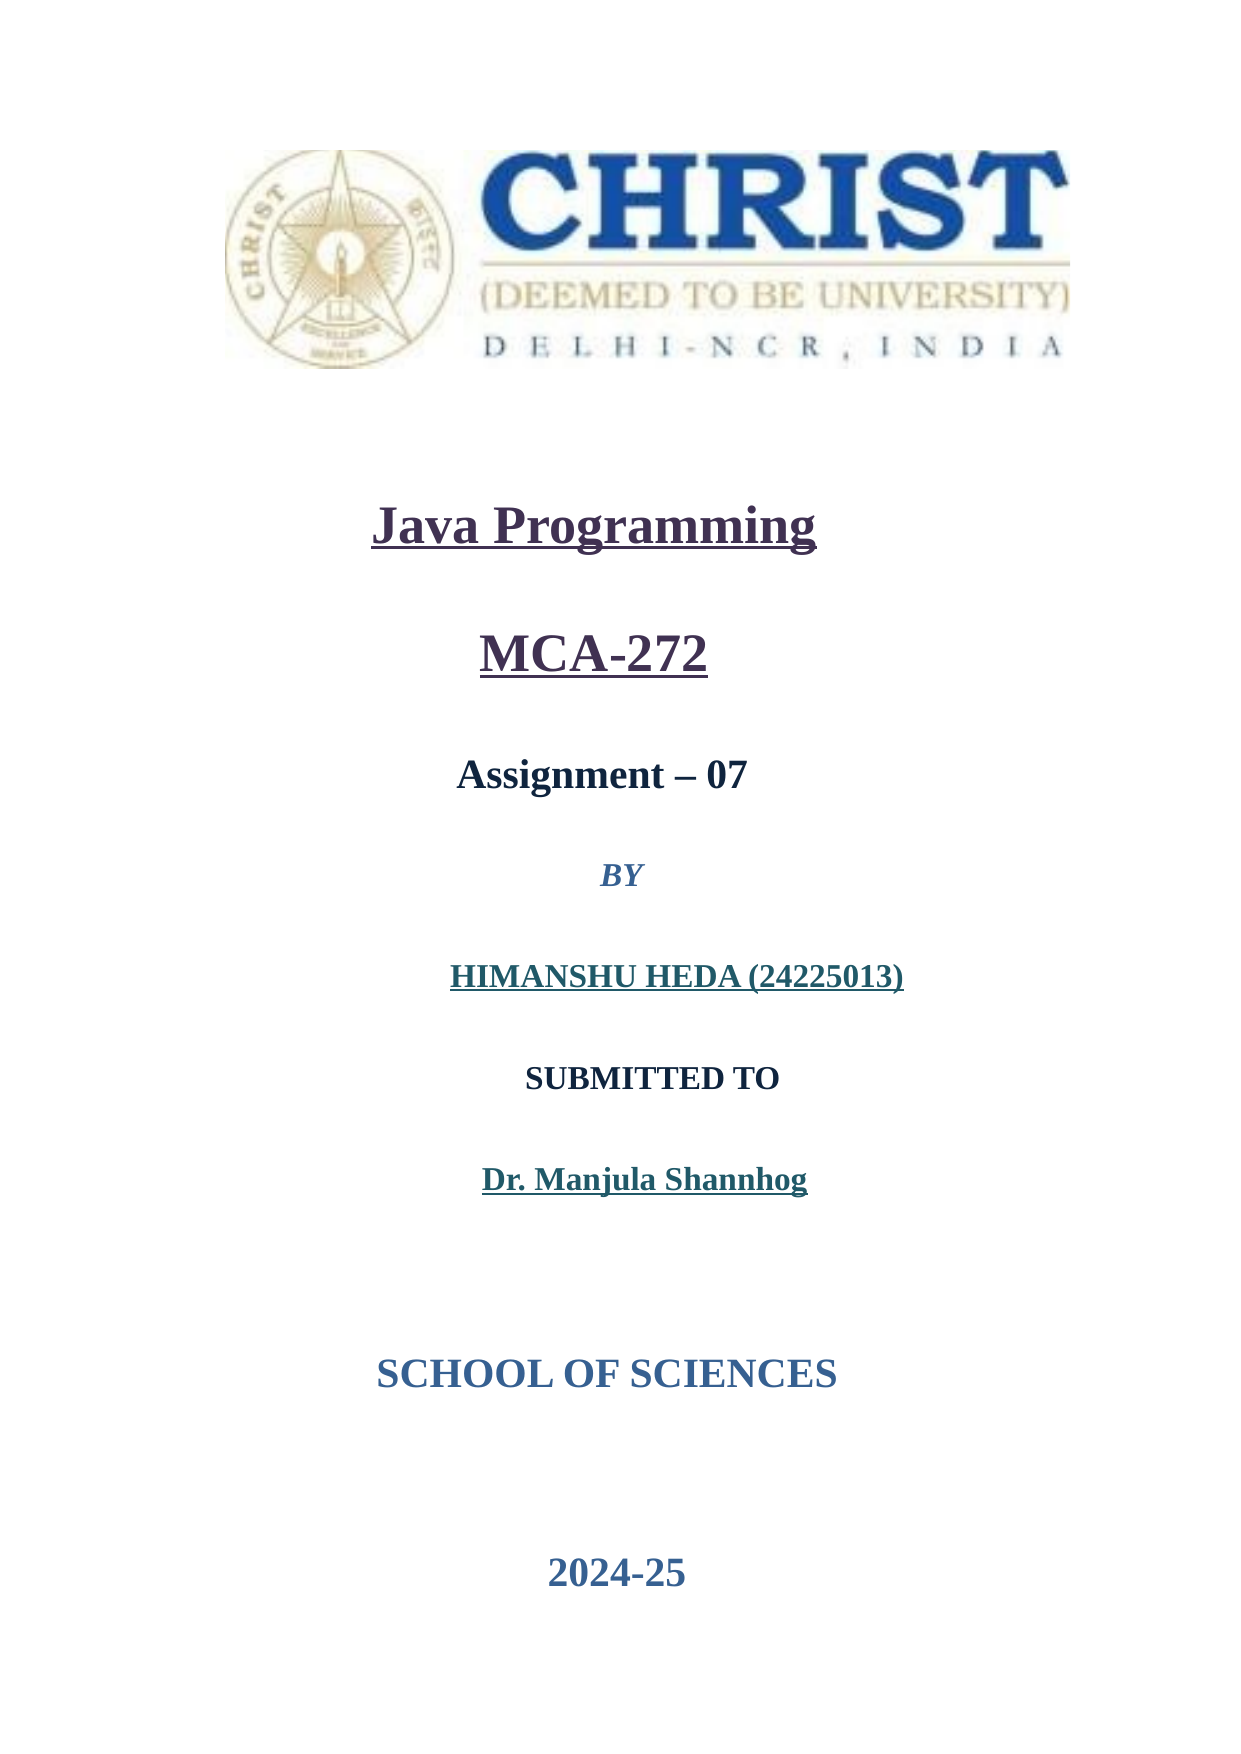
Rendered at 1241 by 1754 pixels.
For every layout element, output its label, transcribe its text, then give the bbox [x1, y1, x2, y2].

text MCA-272 [150, 621, 1038, 683]
text 2024-25 [412, 1547, 1090, 1595]
text SUBMITTED TO [450, 1058, 1065, 1096]
text SCHOOL OF SCIENCES [150, 1348, 1064, 1396]
text Java Programming [150, 493, 1038, 555]
text Assignment – 07 [150, 749, 1054, 797]
text HIMANSHU HEDA (24225013) [419, 956, 1090, 994]
picture [225, 150, 1071, 369]
text BY [547, 856, 1090, 894]
text Dr. Manjula Shannhog [150, 1160, 1064, 1198]
